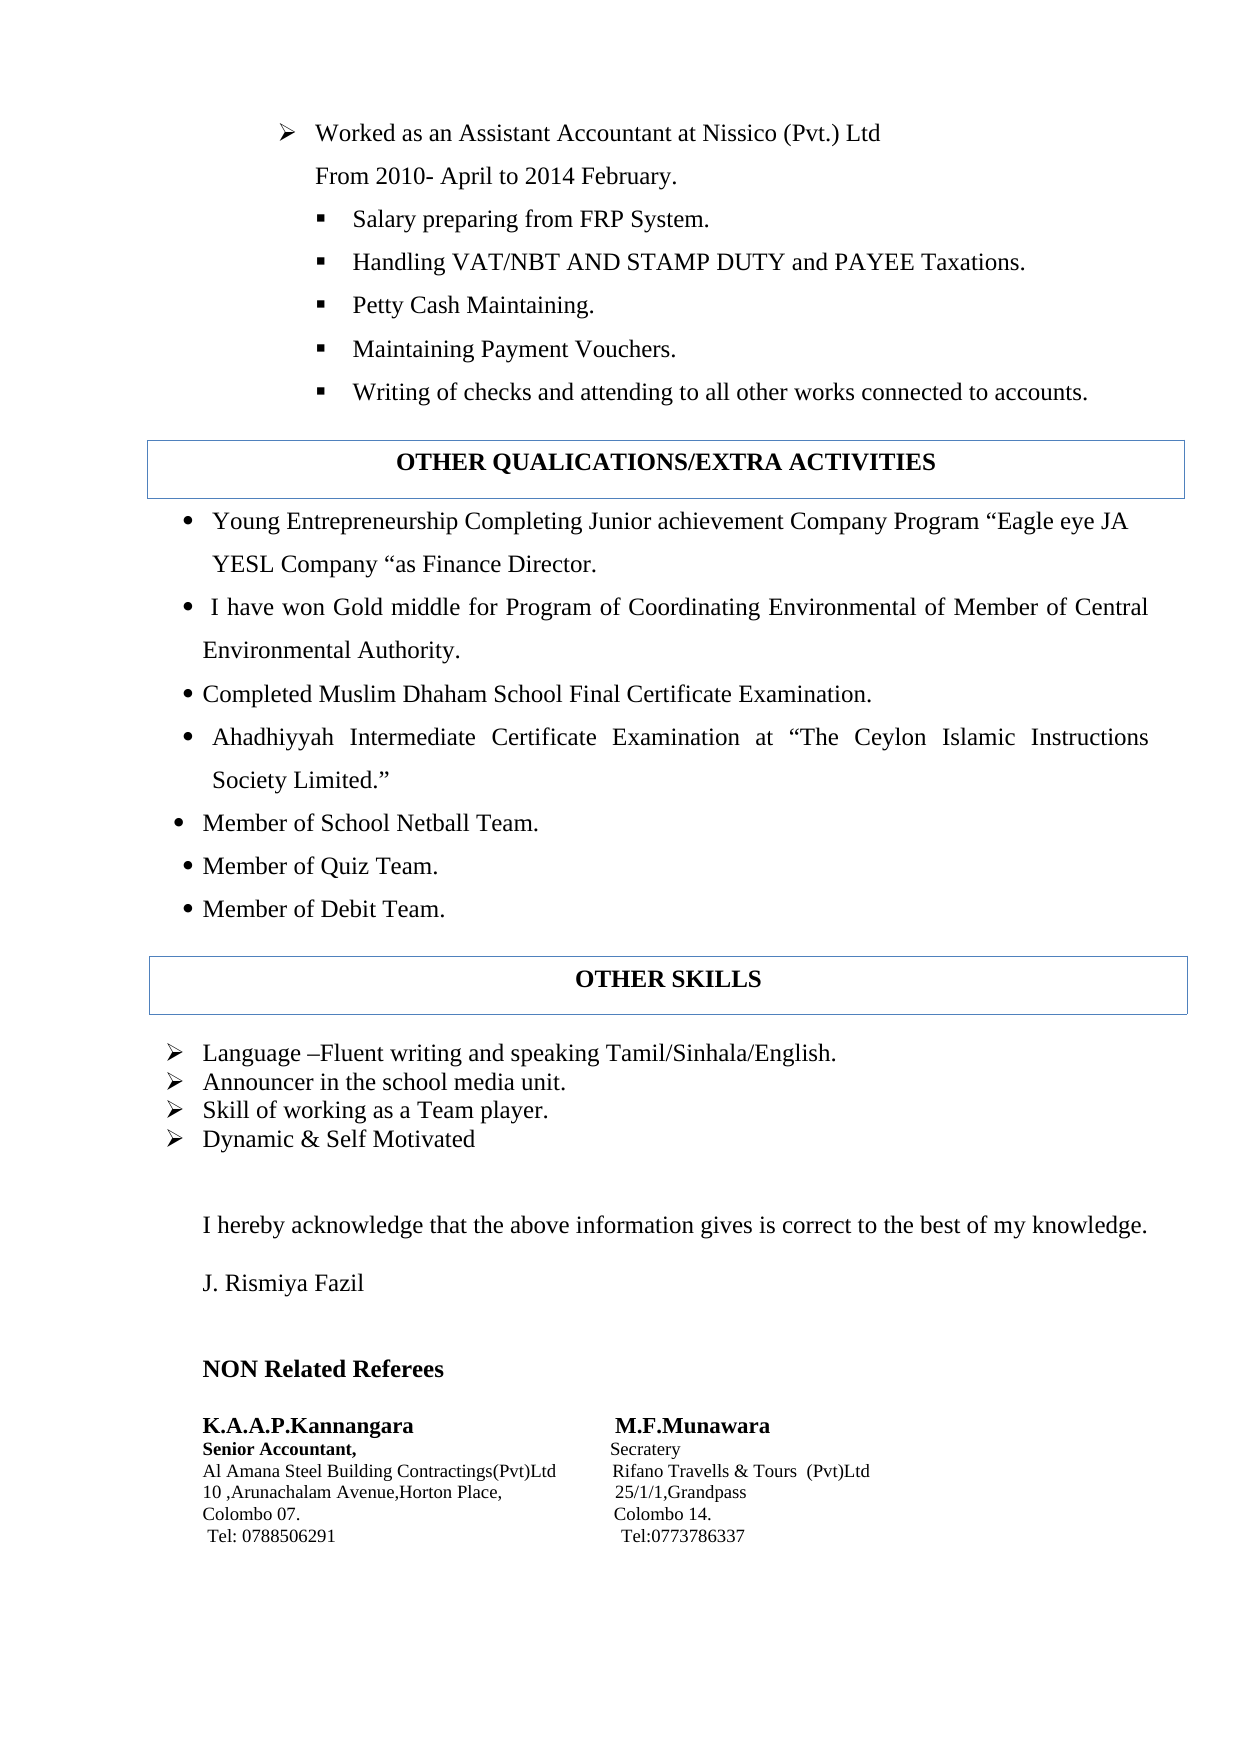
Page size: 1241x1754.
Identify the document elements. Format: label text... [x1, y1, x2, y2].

list Salary preparing from FRP System. [315, 204, 1150, 233]
list Dynamic & Self Motivated [165, 1124, 1150, 1153]
list Writing of checks and attending to all other works connected to accounts. [315, 377, 1150, 406]
list Announcer in the school media unit. [165, 1067, 1150, 1096]
list Ahadhiyyah Intermediate Certificate Examination at “The Ceylon Islamic Instructions Society Limited.” [184, 722, 1150, 794]
list Al Amana Steel Building Contractings(Pvt)Ltd Rifano Travells & Tours (Pvt)Ltd [202, 1460, 1150, 1481]
list I hereby acknowledge that the above information gives is correct to the best of my knowledge. [202, 1211, 1150, 1239]
text NON Related Referees [90, 1354, 1150, 1383]
list K.A.A.P.Kannangara M.F.Munawara [202, 1412, 1150, 1438]
list Worked as an Assistant Accountant at Nissico (Pvt.) Ltd [277, 118, 1150, 147]
text J. Rismiya Fazil [90, 1268, 1150, 1297]
list Senior Accountant, Secratery [202, 1438, 1150, 1460]
list Member of Quiz Team. [184, 851, 1150, 880]
list Colombo 07. Colombo 14. [202, 1503, 1150, 1524]
list Young Entrepreneurship Completing Junior achievement Company Program “Eagle eye JA YESL Company “as Finance Director. [184, 506, 1150, 578]
list Petty Cash Maintaining. [315, 291, 1150, 319]
list I have won Gold middle for Program of Coordinating Environmental of Member of Central Environmental Authority. [184, 592, 1150, 664]
list Member of School Netball Team. [174, 808, 1150, 837]
list Handling VAT/NBT AND STAMP DUTY and PAYEE Taxations. [315, 247, 1150, 276]
list Maintaining Payment Vouchers. [315, 334, 1150, 362]
list Member of Debit Team. [184, 894, 1150, 923]
list Skill of working as a Team player. [165, 1096, 1150, 1124]
list Tel: 0788506291 Tel:0773786337 [202, 1524, 1150, 1546]
list From 2010- April to 2014 February. [315, 161, 1150, 190]
list 10 ,Arunachalam Avenue,Horton Place, 25/1/1,Grandpass [202, 1481, 1150, 1503]
list Language –Fluent writing and speaking Tamil/Sinhala/English. [165, 1038, 1150, 1067]
list Completed Muslim Dhaham School Final Certificate Examination. [184, 679, 1150, 707]
